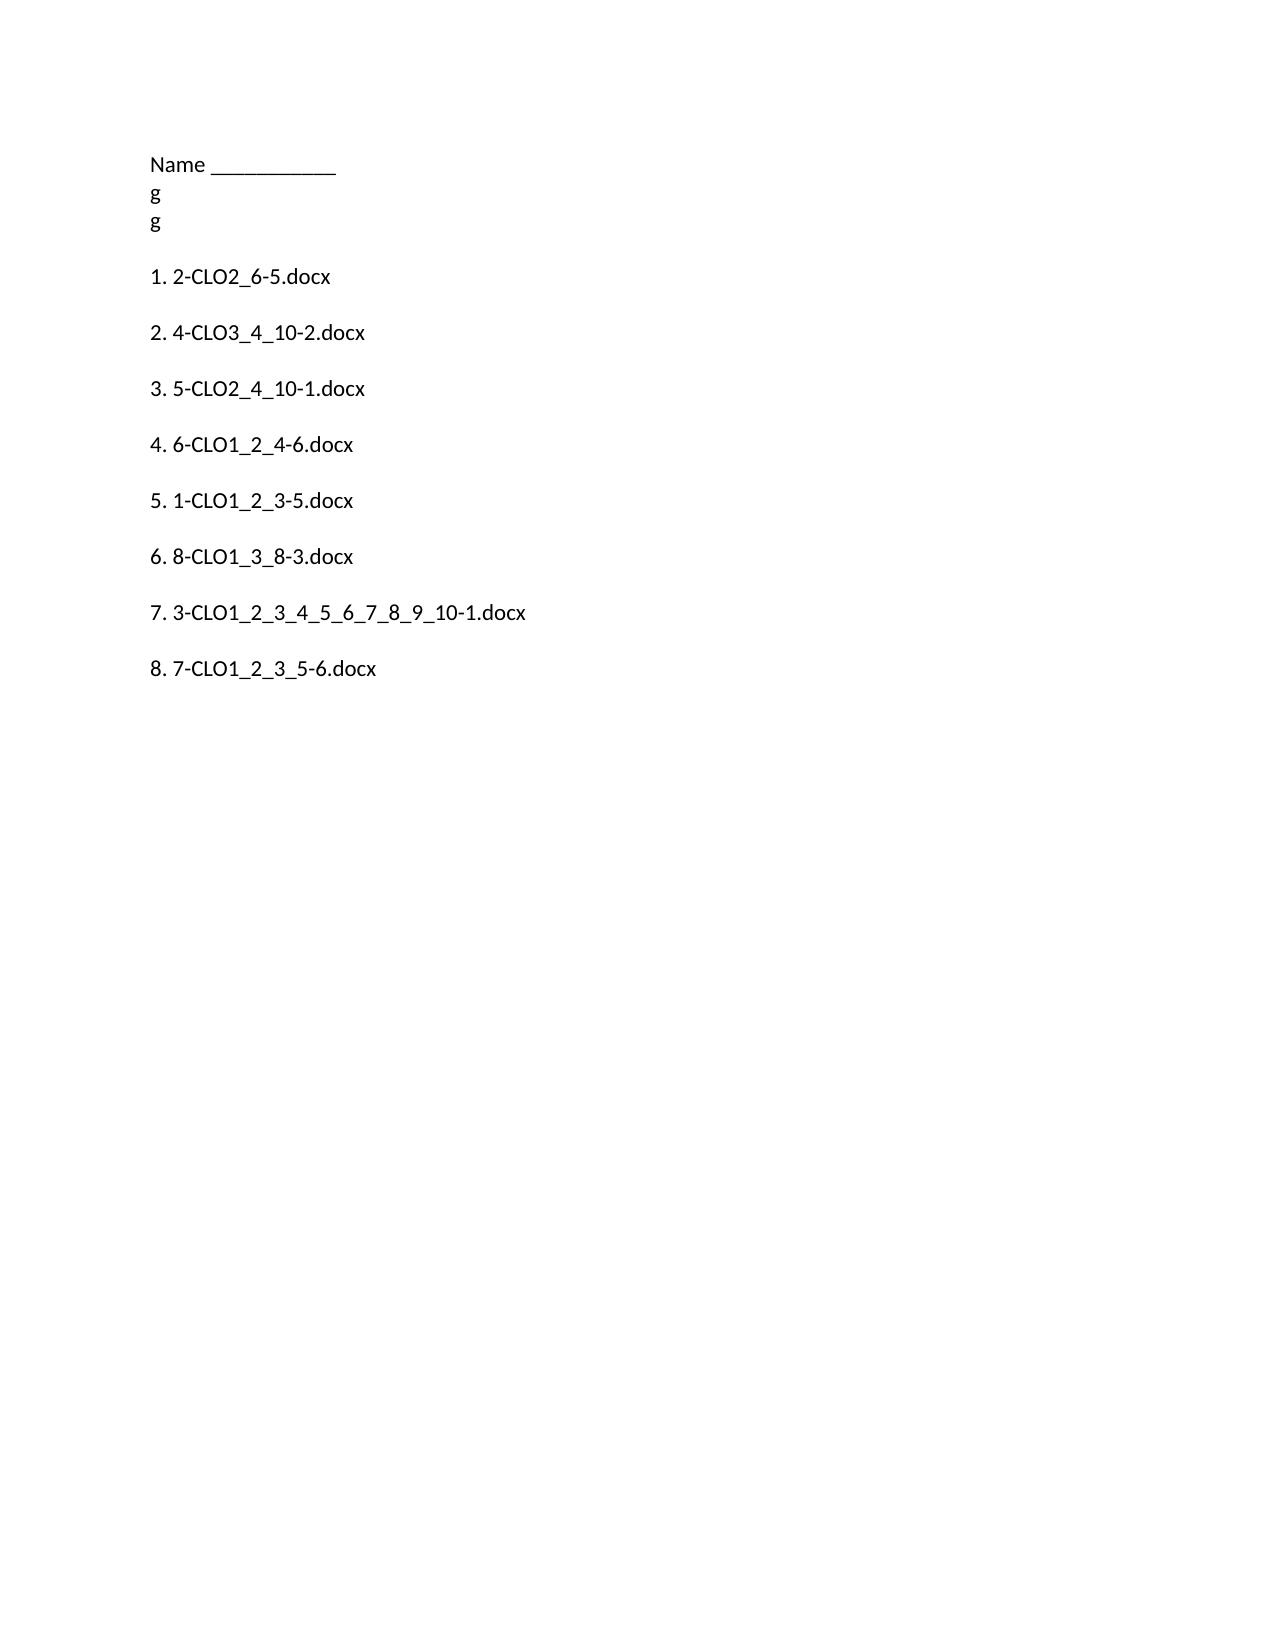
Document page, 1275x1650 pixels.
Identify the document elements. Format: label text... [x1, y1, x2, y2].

text 1. 2-CLO2_6-5.docx 2. 4-CLO3_4_10-2.docx 3. 5-CLO2_4_10-1.docx 4. 6-CLO1_2_4-6.docx 5. 1-CLO1_2_3-5.docx 6. 8-CLO1_3_8-3.docx 7. 3-CLO1_2_3_4_5_6_7_8_9_10-1.docx 8. 7-CLO1_2_3_5-6.docx [150, 286, 1125, 865]
text Name ___________ g g [150, 150, 1125, 286]
